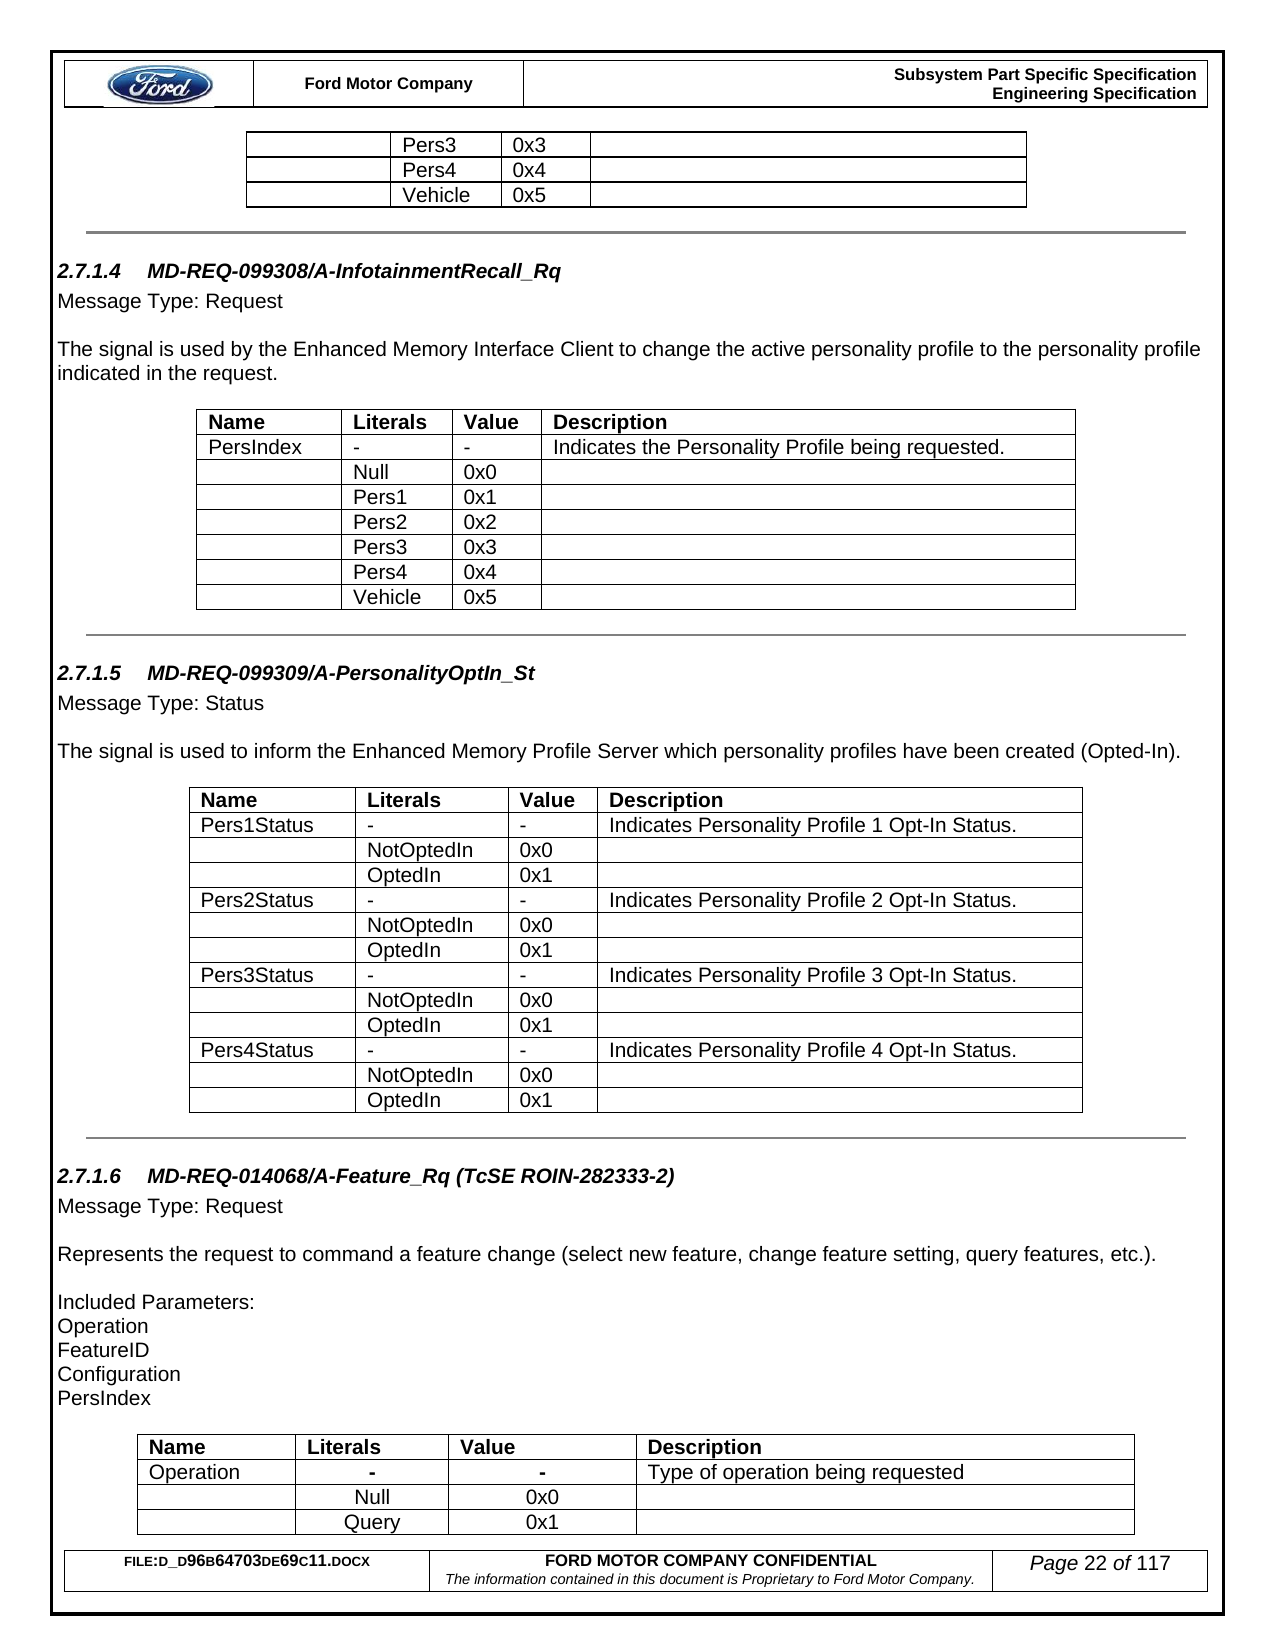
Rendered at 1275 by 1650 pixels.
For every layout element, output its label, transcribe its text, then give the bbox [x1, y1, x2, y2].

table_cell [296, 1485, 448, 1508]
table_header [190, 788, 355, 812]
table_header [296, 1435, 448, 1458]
text PersIndex [57, 1386, 1215, 1409]
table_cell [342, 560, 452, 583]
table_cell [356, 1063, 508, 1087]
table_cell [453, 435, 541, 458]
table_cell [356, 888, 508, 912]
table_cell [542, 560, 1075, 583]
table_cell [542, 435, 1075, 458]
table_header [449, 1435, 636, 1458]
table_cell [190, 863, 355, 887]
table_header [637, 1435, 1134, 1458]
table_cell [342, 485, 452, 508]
text Represents the request to command a feature change (select new feature, change feature setting, query features, etc.). [57, 1242, 1215, 1266]
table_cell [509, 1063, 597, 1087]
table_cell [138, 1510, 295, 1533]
text The signal is used to inform the Enhanced Memory Profile Server which personality profiles have been created (Opted-In). [57, 739, 1215, 763]
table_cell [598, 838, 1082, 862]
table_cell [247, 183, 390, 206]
text Message Type: Status [57, 691, 1215, 715]
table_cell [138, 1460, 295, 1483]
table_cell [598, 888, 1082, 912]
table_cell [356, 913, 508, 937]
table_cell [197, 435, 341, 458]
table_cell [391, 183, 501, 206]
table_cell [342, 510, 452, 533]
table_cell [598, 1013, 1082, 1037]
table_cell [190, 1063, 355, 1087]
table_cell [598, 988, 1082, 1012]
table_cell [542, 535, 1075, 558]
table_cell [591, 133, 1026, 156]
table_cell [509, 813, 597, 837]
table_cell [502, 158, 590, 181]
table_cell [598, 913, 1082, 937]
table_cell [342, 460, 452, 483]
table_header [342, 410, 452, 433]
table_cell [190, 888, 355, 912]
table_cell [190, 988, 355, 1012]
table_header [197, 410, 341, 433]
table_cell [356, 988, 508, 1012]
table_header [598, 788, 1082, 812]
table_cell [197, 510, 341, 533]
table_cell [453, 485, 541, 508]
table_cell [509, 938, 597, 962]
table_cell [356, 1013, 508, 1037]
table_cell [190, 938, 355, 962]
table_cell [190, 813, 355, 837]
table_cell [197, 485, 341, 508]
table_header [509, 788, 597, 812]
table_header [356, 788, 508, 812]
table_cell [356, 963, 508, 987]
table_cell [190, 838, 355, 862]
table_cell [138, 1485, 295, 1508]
text Included Parameters: [57, 1290, 1215, 1314]
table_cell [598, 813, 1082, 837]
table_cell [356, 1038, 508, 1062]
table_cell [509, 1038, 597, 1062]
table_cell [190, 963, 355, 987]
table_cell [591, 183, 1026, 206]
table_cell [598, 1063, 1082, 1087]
text Message Type: Request [57, 1194, 1215, 1218]
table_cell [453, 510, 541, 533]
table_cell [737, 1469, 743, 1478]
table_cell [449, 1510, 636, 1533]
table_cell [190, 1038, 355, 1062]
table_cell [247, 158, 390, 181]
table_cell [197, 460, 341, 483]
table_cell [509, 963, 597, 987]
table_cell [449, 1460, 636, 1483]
text The signal is used by the Enhanced Memory Interface Client to change the active personality profile to the personality profile indicated in the request. [57, 337, 1215, 384]
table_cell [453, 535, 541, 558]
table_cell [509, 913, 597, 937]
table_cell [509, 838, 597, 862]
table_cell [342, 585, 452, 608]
text Configuration [57, 1362, 1215, 1386]
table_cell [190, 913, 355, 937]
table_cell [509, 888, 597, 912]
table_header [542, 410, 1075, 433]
subtitle MD-REQ-099309/A-PersonalityOptIn_St [57, 661, 1215, 684]
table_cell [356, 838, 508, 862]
subtitle MD-REQ-099308/A-InfotainmentRecall_Rq [57, 258, 1215, 282]
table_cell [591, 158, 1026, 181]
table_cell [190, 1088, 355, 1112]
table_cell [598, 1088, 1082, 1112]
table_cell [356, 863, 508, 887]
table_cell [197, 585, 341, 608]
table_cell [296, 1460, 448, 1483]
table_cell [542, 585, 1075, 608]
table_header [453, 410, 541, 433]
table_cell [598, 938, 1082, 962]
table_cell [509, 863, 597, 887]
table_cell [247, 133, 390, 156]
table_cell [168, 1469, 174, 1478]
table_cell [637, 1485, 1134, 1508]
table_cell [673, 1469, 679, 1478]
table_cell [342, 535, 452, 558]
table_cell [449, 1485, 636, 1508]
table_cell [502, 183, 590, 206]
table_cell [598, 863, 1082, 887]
text Operation [57, 1314, 1215, 1338]
text Message Type: Request [57, 289, 1215, 313]
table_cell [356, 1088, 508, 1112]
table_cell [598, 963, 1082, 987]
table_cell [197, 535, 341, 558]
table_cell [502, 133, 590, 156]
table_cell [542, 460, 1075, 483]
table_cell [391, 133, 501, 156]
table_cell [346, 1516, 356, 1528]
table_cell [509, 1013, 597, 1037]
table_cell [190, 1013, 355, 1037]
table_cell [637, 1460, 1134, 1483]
picture [103, 61, 215, 107]
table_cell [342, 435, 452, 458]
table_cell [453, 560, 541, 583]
subtitle MD-REQ-014068/A-Feature_Rq (TcSE ROIN-282333-2) [57, 1164, 1215, 1188]
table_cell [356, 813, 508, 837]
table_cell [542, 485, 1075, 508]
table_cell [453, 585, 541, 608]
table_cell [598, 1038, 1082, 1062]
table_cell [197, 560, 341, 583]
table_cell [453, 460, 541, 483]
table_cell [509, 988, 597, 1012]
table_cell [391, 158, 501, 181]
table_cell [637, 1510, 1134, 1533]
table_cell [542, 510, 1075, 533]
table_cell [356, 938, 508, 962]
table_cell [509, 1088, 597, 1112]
text FeatureID [57, 1338, 1215, 1362]
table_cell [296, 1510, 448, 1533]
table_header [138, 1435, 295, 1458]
